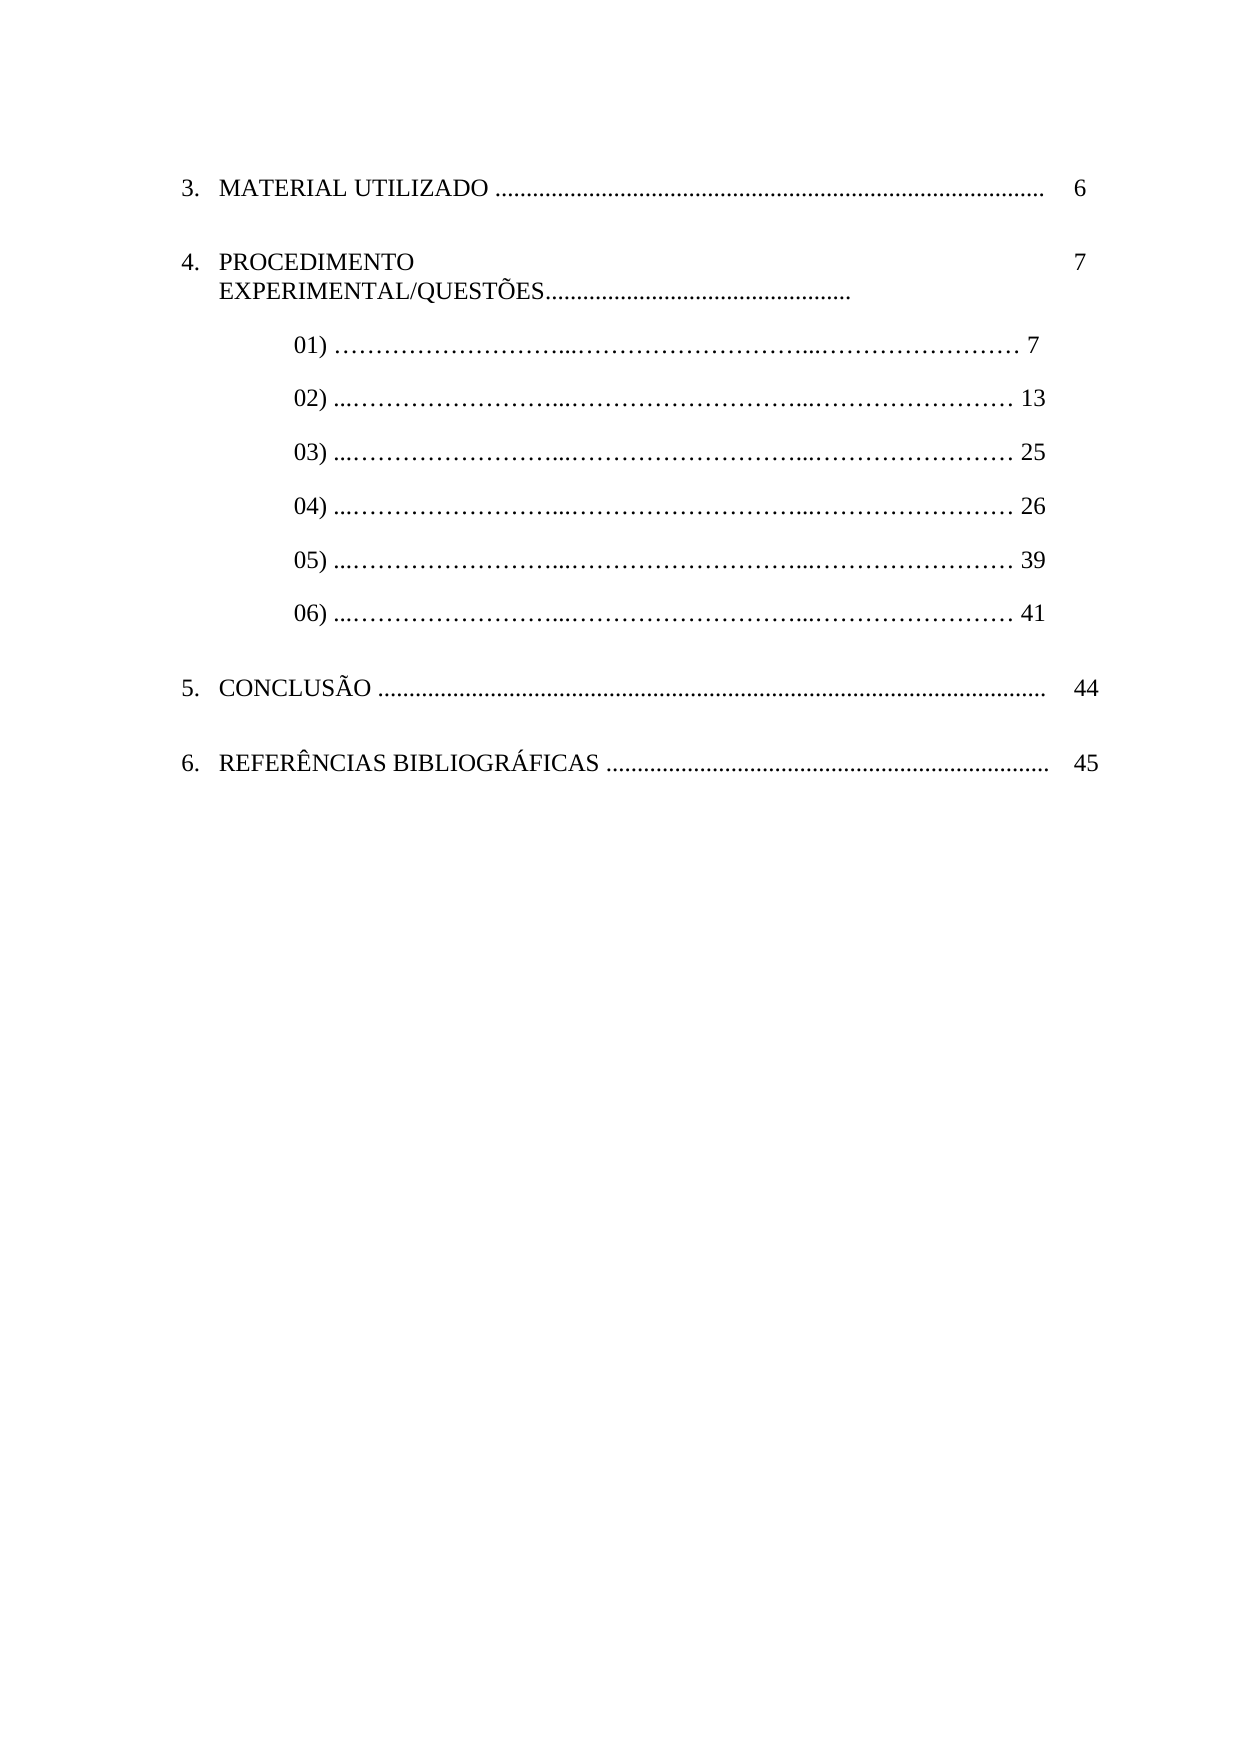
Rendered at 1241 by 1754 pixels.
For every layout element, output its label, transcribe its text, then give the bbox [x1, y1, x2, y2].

table_cell MATERIAL UTILIZADO ........................................................................................ [132, 148, 1062, 222]
table_cell 45 [1063, 723, 1122, 797]
table_cell REFERÊNCIAS BIBLIOGRÁFICAS ....................................................................... [132, 723, 1062, 797]
table_cell 6 [1063, 148, 1122, 222]
table_cell 44 [1063, 648, 1122, 723]
table_cell PROCEDIMENTO EXPERIMENTAL/QUESTÕES................................................. 01) ………………………...………………………...…………………… 7 02) ...……………………...………………………...…………………… 13 03) ...……………………...………………………...…………………… 25 04) ...……………………...………………………...…………………… 26 05) ...……………………...………………………...…………………… 39 06) ...……………………...………………………...…………………… 41 [132, 222, 1062, 648]
table_cell 7 [1063, 222, 1122, 648]
table_cell CONCLUSÃO ........................................................................................................... [132, 648, 1062, 723]
